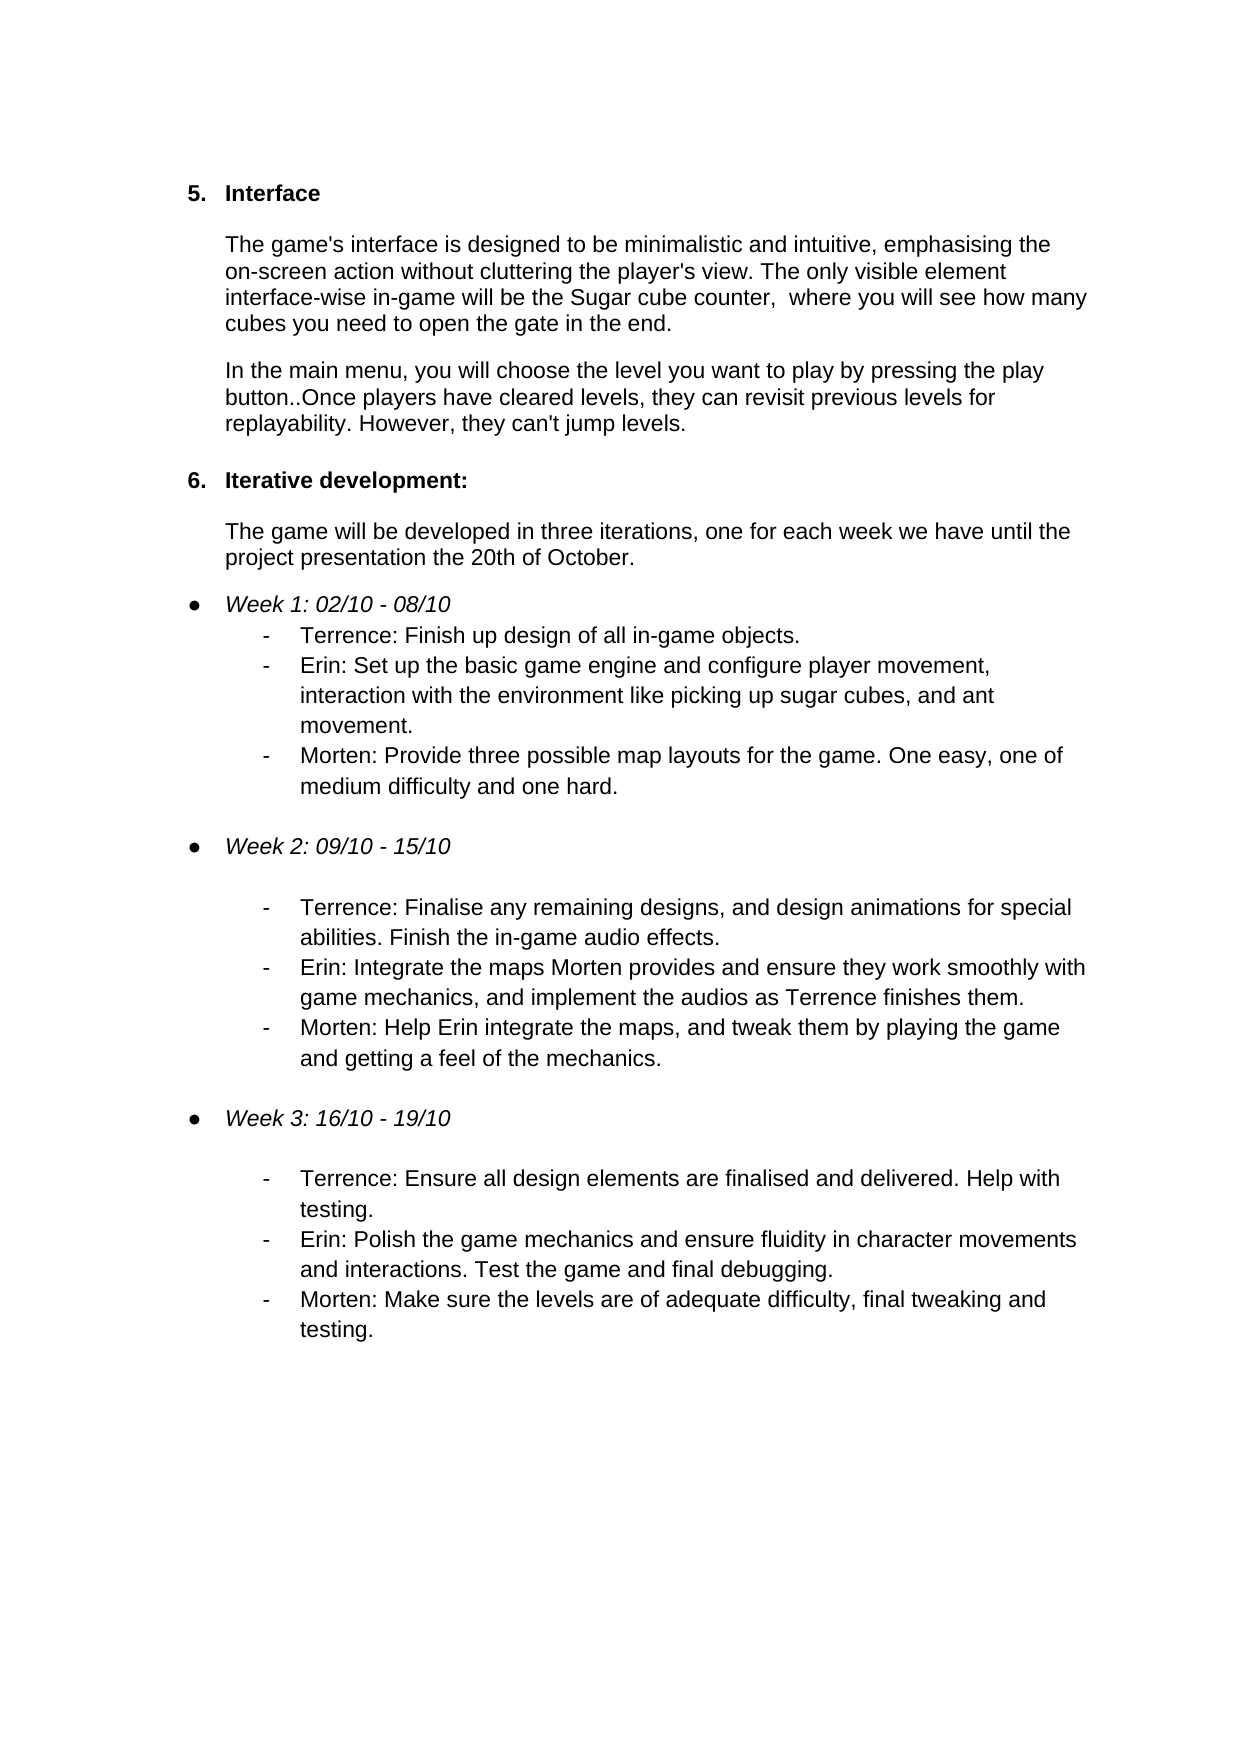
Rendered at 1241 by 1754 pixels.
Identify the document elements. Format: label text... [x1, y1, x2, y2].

text The game's interface is designed to be minimalistic and intuitive, emphasising the on-screen action without cluttering the player's view. The only visible element interface-wise in-game will be the Sugar cube counter, where you will see how many cubes you need to open the gate in the end. [225, 231, 1090, 337]
list Terrence: Ensure all design elements are finalised and delivered. Help with testing. [262, 1165, 1090, 1222]
list Morten: Make sure the levels are of adequate difficulty, final tweaking and testing. [262, 1286, 1090, 1343]
list Week 3: 16/10 - 19/10 [187, 1105, 1090, 1131]
list Iterative development: [187, 467, 1090, 493]
list Terrence: Finalise any remaining designs, and design animations for special abilities. Finish the in-game audio effects. [262, 893, 1090, 950]
list Erin: Polish the game mechanics and ensure fluidity in character movements and interactions. Test the game and final debugging. [262, 1226, 1090, 1282]
list Week 1: 02/10 - 08/10 [187, 591, 1090, 618]
list Erin: Integrate the maps Morten provides and ensure they work smoothly with game mechanics, and implement the audios as Terrence finishes them. [262, 954, 1090, 1010]
list Terrence: Finish up design of all in-game objects. [262, 622, 1090, 648]
list Interface [187, 180, 1090, 207]
text In the main menu, you will choose the level you want to play by pressing the play button..Once players have cleared levels, they can revisit previous levels for replayability. However, they can't jump levels. [225, 357, 1090, 437]
text The game will be developed in three iterations, one for each week we have until the project presentation the 20th of October. [225, 518, 1090, 571]
list Morten: Help Erin integrate the maps, and tweak them by playing the game and getting a feel of the mechanics. [262, 1014, 1090, 1071]
list Morten: Provide three possible map layouts for the game. One easy, one of medium difficulty and one hard. [262, 742, 1090, 799]
list Erin: Set up the basic game engine and configure player movement, interaction with the environment like picking up sugar cubes, and ant movement. [262, 652, 1090, 738]
list Week 2: 09/10 - 15/10 [187, 833, 1090, 859]
